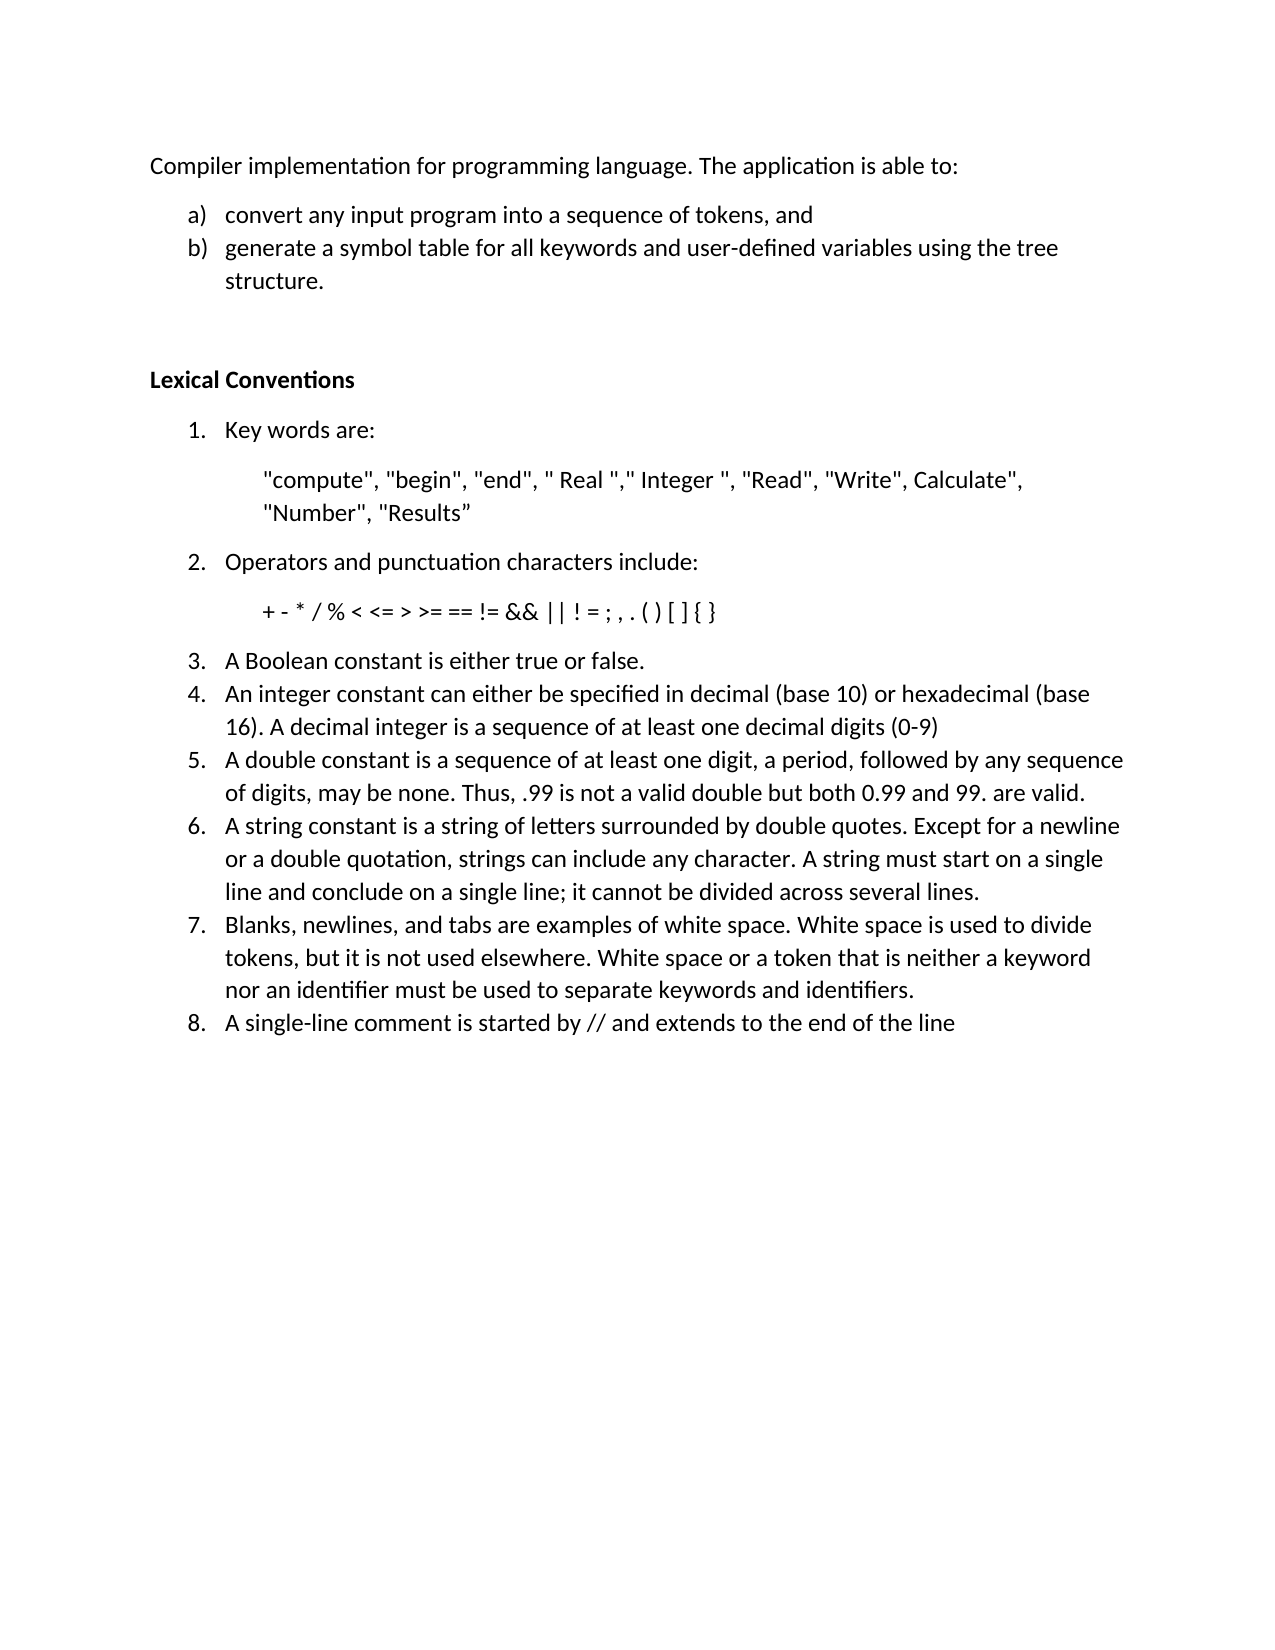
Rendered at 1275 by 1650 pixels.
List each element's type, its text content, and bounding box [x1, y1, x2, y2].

list An integer constant can either be specified in decimal (base 10) or hexadecimal (base 16). A decimal integer is a sequence of at least one decimal digits (0-9) [187, 678, 1125, 742]
list generate a symbol table for all keywords and user-defined variables using the tree structure. [187, 232, 1125, 296]
text Lexical Conventions [150, 364, 1125, 395]
text Compiler implementation for programming language. The application is able to: [150, 150, 1125, 181]
text + - * / % < <= > >= == != && || ! = ; , . ( ) [ ] { } [262, 596, 1125, 626]
list convert any input program into a sequence of tokens, and [187, 199, 1125, 230]
list A double constant is a sequence of at least one digit, a period, followed by any sequence of digits, may be none. Thus, .99 is not a valid double but both 0.99 and 99. are valid. [187, 744, 1125, 808]
text "compute", "begin", "end", " Real "," Integer ", "Read", "Write", Calculate", "Number", "Results” [262, 464, 1125, 527]
list A Boolean constant is either true or false. [187, 645, 1125, 676]
list Operators and punctuation characters include: [187, 546, 1125, 577]
list A single-line comment is started by // and extends to the end of the line [187, 1007, 1125, 1038]
list Key words are: [187, 414, 1125, 445]
list A string constant is a string of letters surrounded by double quotes. Except for a newline or a double quotation, strings can include any character. A string must start on a single line and conclude on a single line; it cannot be divided across several lines. [187, 810, 1125, 906]
list Blanks, newlines, and tabs are examples of white space. White space is used to divide tokens, but it is not used elsewhere. White space or a token that is neither a keyword nor an identifier must be used to separate keywords and identifiers. [187, 909, 1125, 1005]
